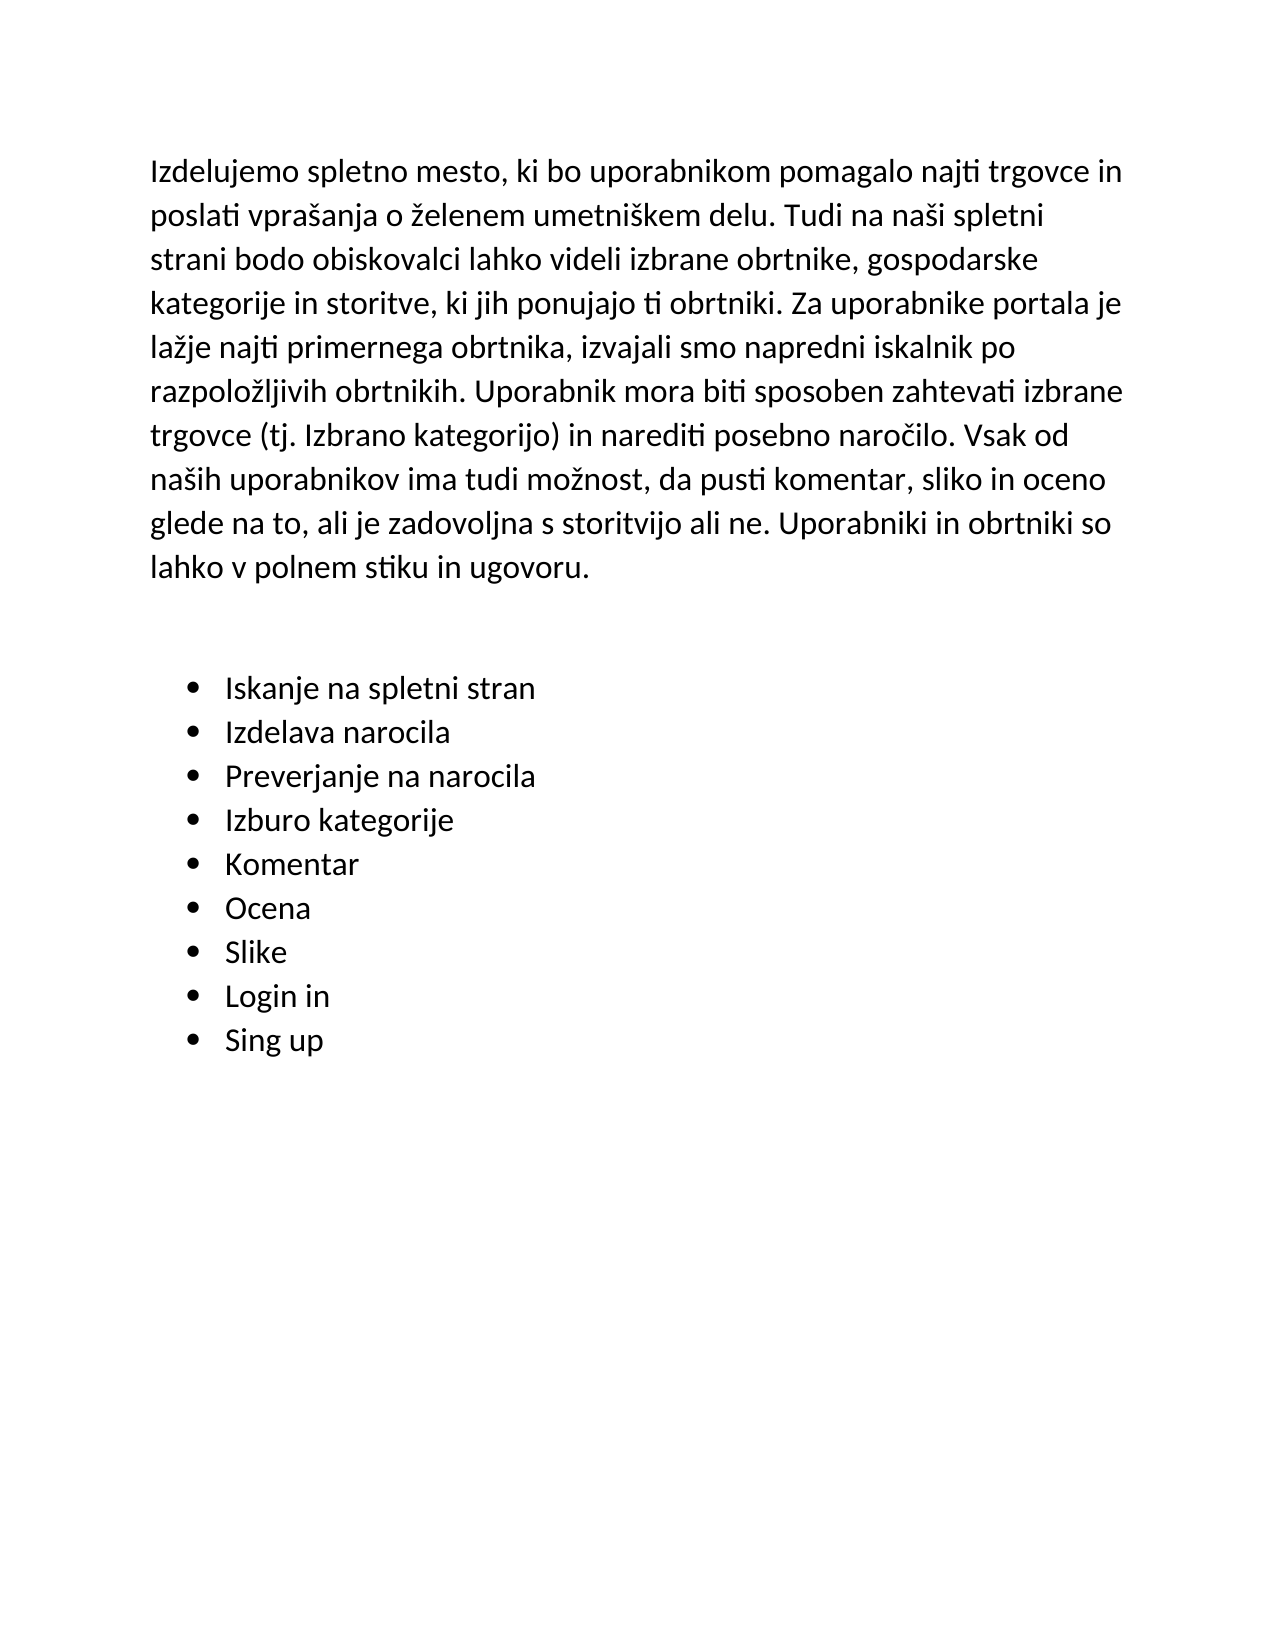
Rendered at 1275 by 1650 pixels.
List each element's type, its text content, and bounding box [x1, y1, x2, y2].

list Ocena [187, 887, 1125, 927]
list Izburo kategorije [187, 799, 1125, 839]
list Komentar [187, 843, 1125, 883]
list Slike [187, 931, 1125, 971]
list Izdelava narocila [187, 711, 1125, 752]
list Sing up [187, 1018, 1125, 1059]
text Izdelujemo spletno mesto, ki bo uporabnikom pomagalo najti trgovce in poslati vprašanja o želenem umetniškem delu. Tudi na naši spletni strani bodo obiskovalci lahko videli izbrane obrtnike, gospodarske kategorije in storitve, ki jih ponujajo ti obrtniki. Za uporabnike portala je lažje najti primernega obrtnika, izvajali smo napredni iskalnik po razpoložljivih obrtnikih. Uporabnik mora biti sposoben zahtevati izbrane trgovce (tj. Izbrano kategorijo) in narediti posebno naročilo. Vsak od naših uporabnikov ima tudi možnost, da pusti komentar, sliko in oceno glede na to, ali je zadovoljna s storitvijo ali ne. Uporabniki in obrtniki so lahko v polnem stiku in ugovoru. [150, 150, 1125, 586]
list Login in [187, 974, 1125, 1015]
list Preverjanje na narocila [187, 755, 1125, 796]
list Iskanje na spletni stran [187, 667, 1125, 708]
